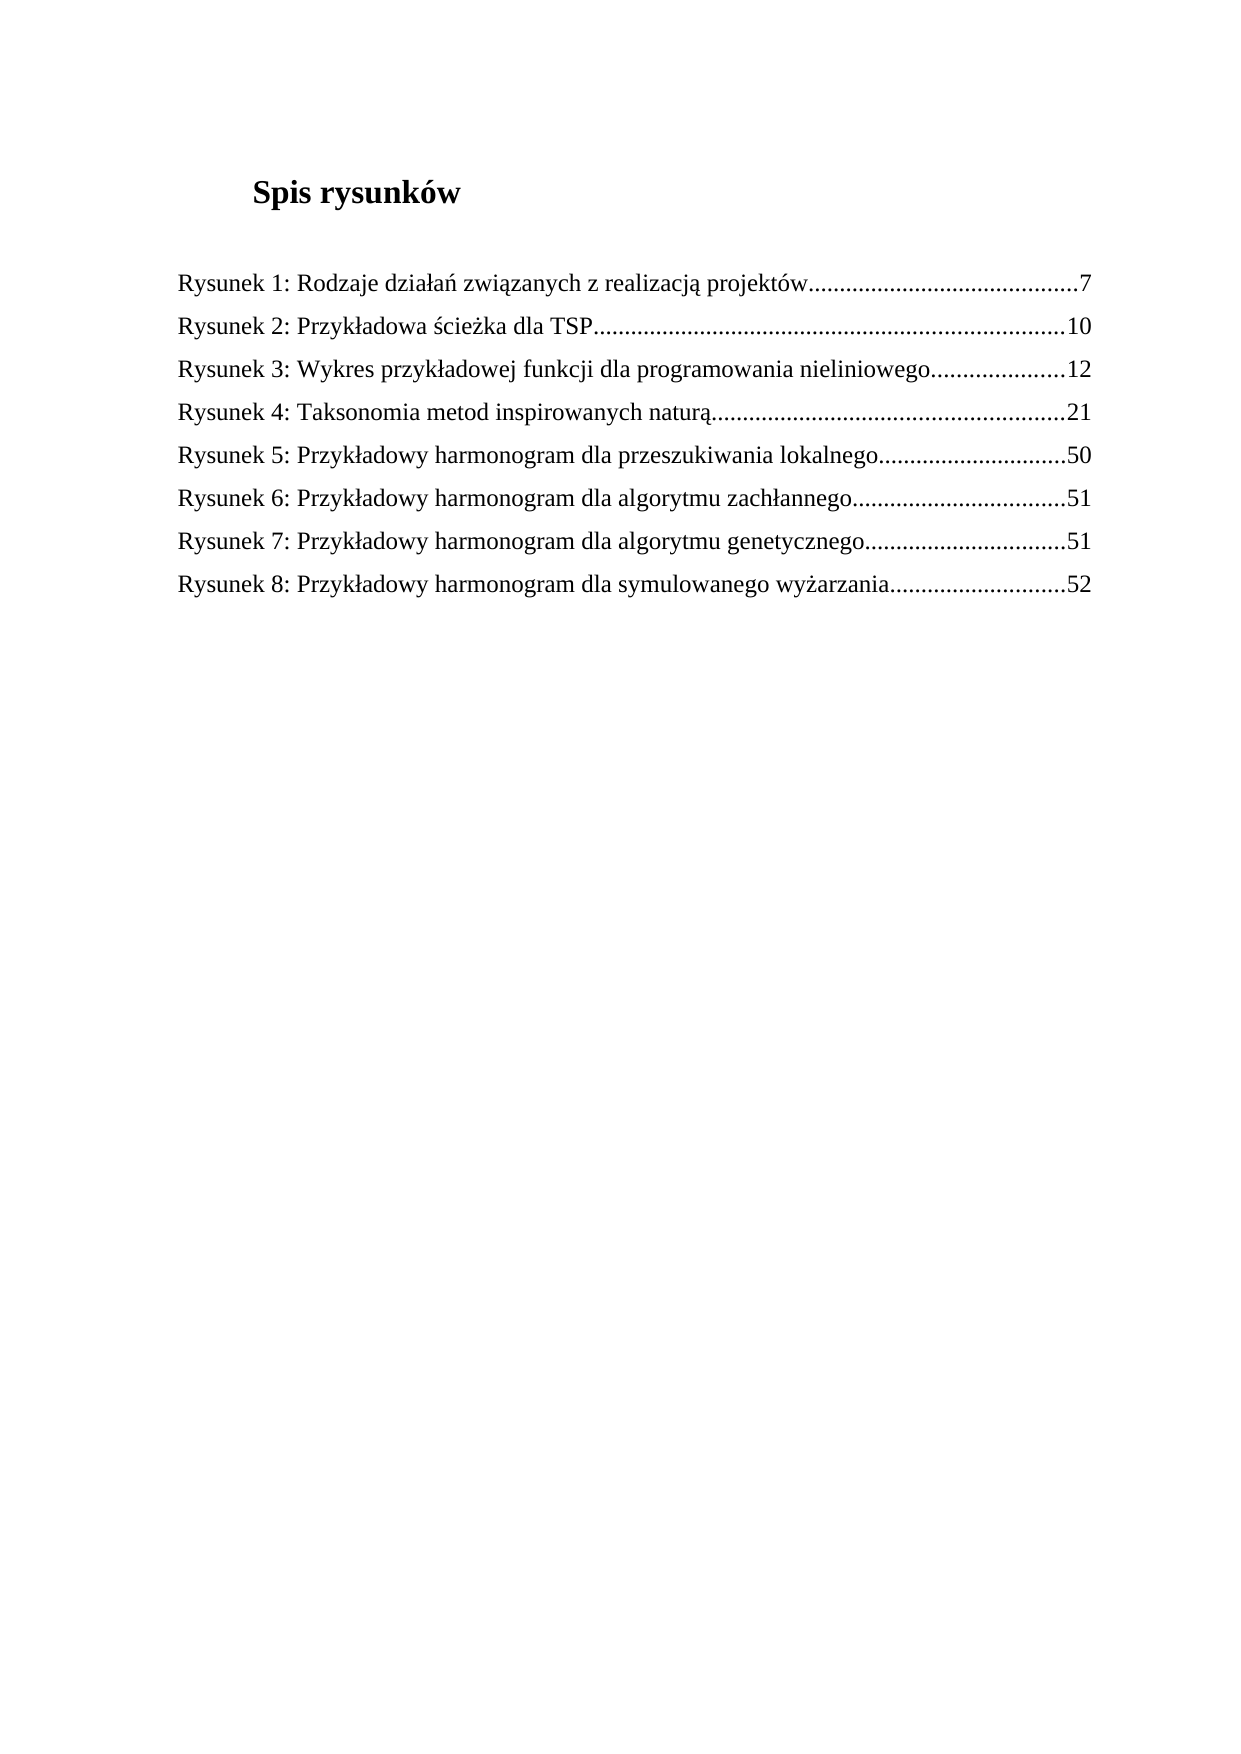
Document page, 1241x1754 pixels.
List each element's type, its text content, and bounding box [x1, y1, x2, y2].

text Rysunek 3: Wykres przykładowej funkcji dla programowania nieliniowego 12 [148, 354, 1093, 383]
text Rysunek 4: Taksonomia metod inspirowanych naturą 21 [148, 397, 1093, 426]
subtitle Spis rysunków [223, 173, 1093, 211]
text Rysunek 2: Przykładowa ścieżka dla TSP 10 [148, 311, 1093, 339]
text Rysunek 6: Przykładowy harmonogram dla algorytmu zachłannego 51 [148, 483, 1093, 512]
text Rysunek 5: Przykładowy harmonogram dla przeszukiwania lokalnego 50 [148, 440, 1093, 469]
text Rysunek 7: Przykładowy harmonogram dla algorytmu genetycznego 51 [148, 526, 1093, 555]
text Rysunek 1: Rodzaje działań związanych z realizacją projektów 7 [148, 268, 1093, 296]
text Rysunek 8: Przykładowy harmonogram dla symulowanego wyżarzania 52 [148, 569, 1093, 598]
